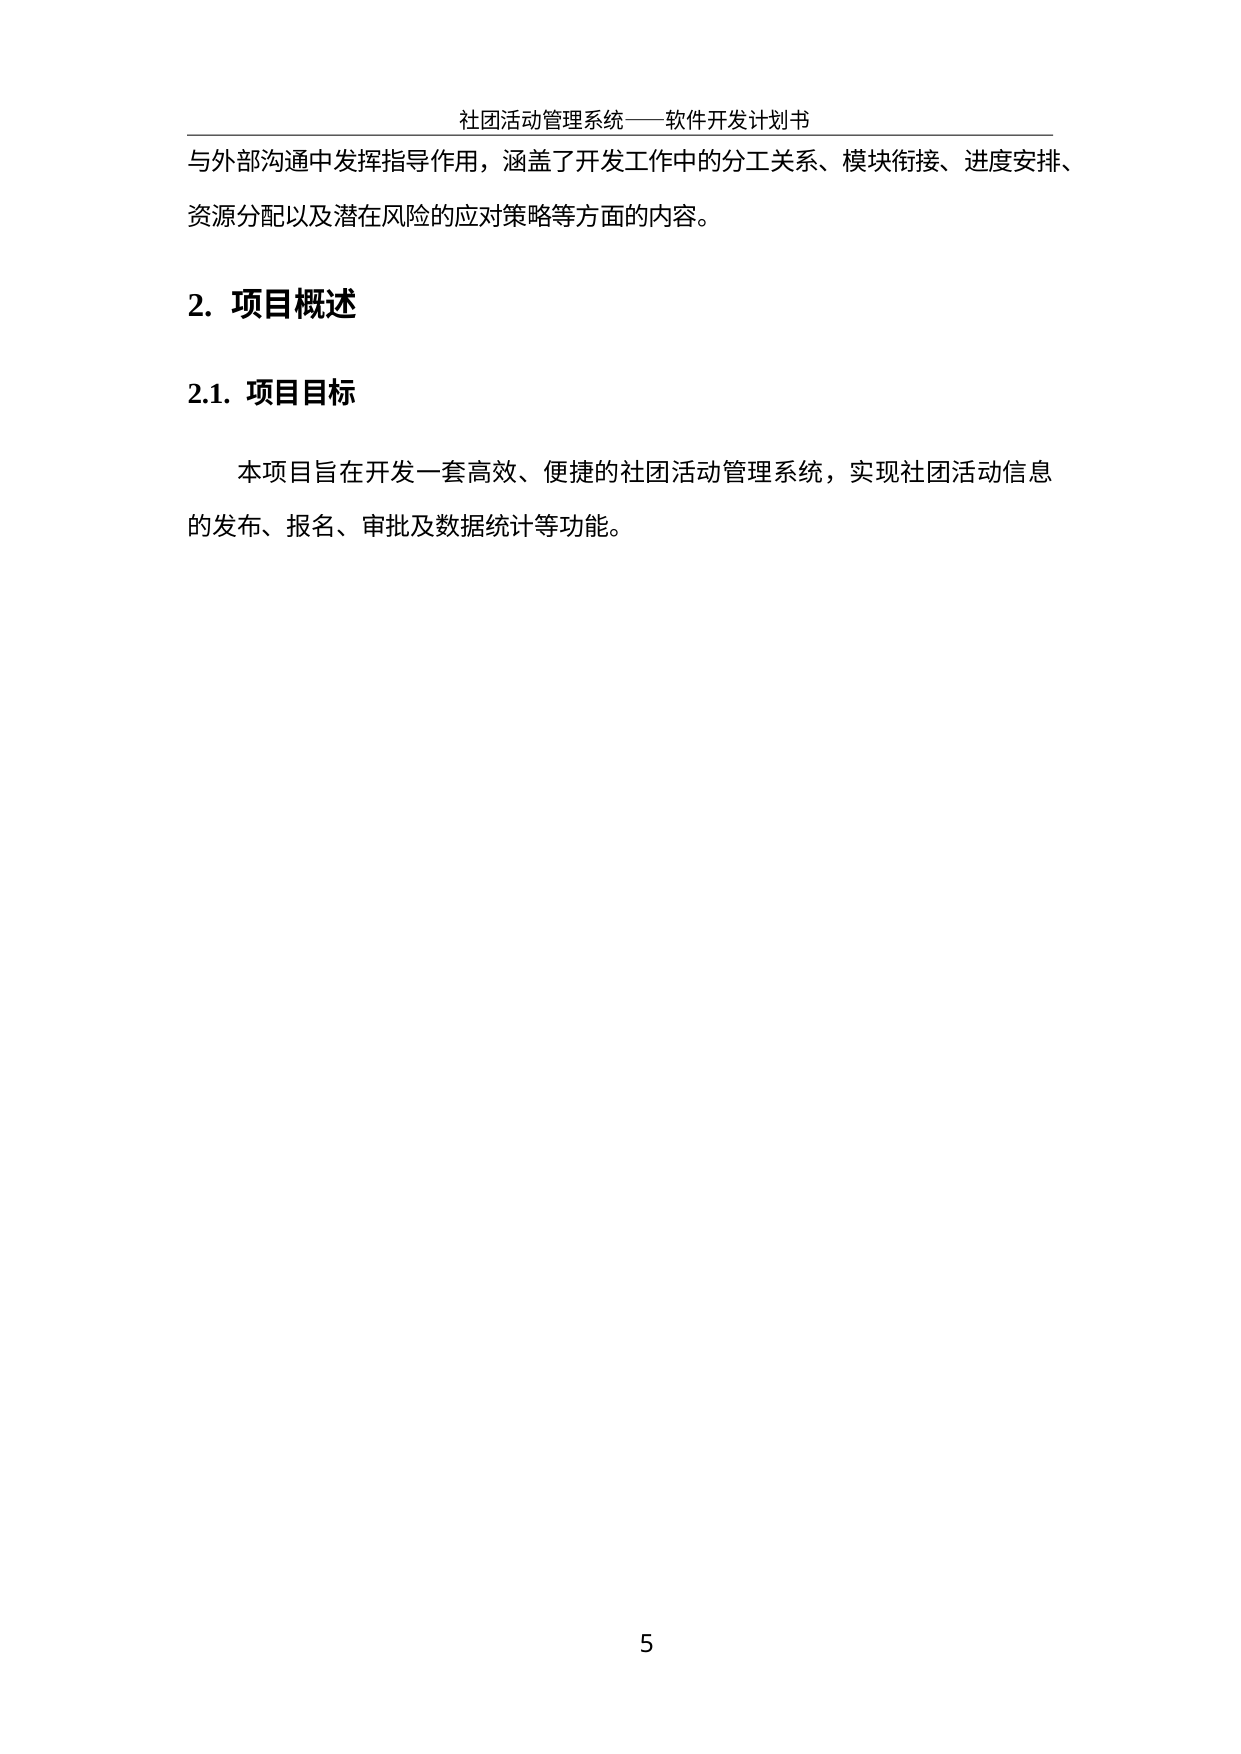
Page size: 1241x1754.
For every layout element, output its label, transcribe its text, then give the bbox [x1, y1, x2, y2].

text 本项目旨在开发一套高效、便捷的社团活动管理系统，实现社团活动信息的发布、报名、审批及数据统计等功能。 [187, 452, 1053, 543]
subtitle 项目概述 [187, 277, 1223, 326]
subtitle 项目目标 [187, 369, 1223, 412]
text 这份计划书不仅能帮助开发人员明确项目的整体流程和各自的职责，还能提高团队协作的效率，确保项目各个环节有条不紊地推进。同时，它也将在团队内部与外部沟通中发挥指导作用，涵盖了开发工作中的分工关系、模块衔接、进度安排、资源分配以及潜在风险的应对策略等方面的内容。 [187, 142, 1062, 233]
